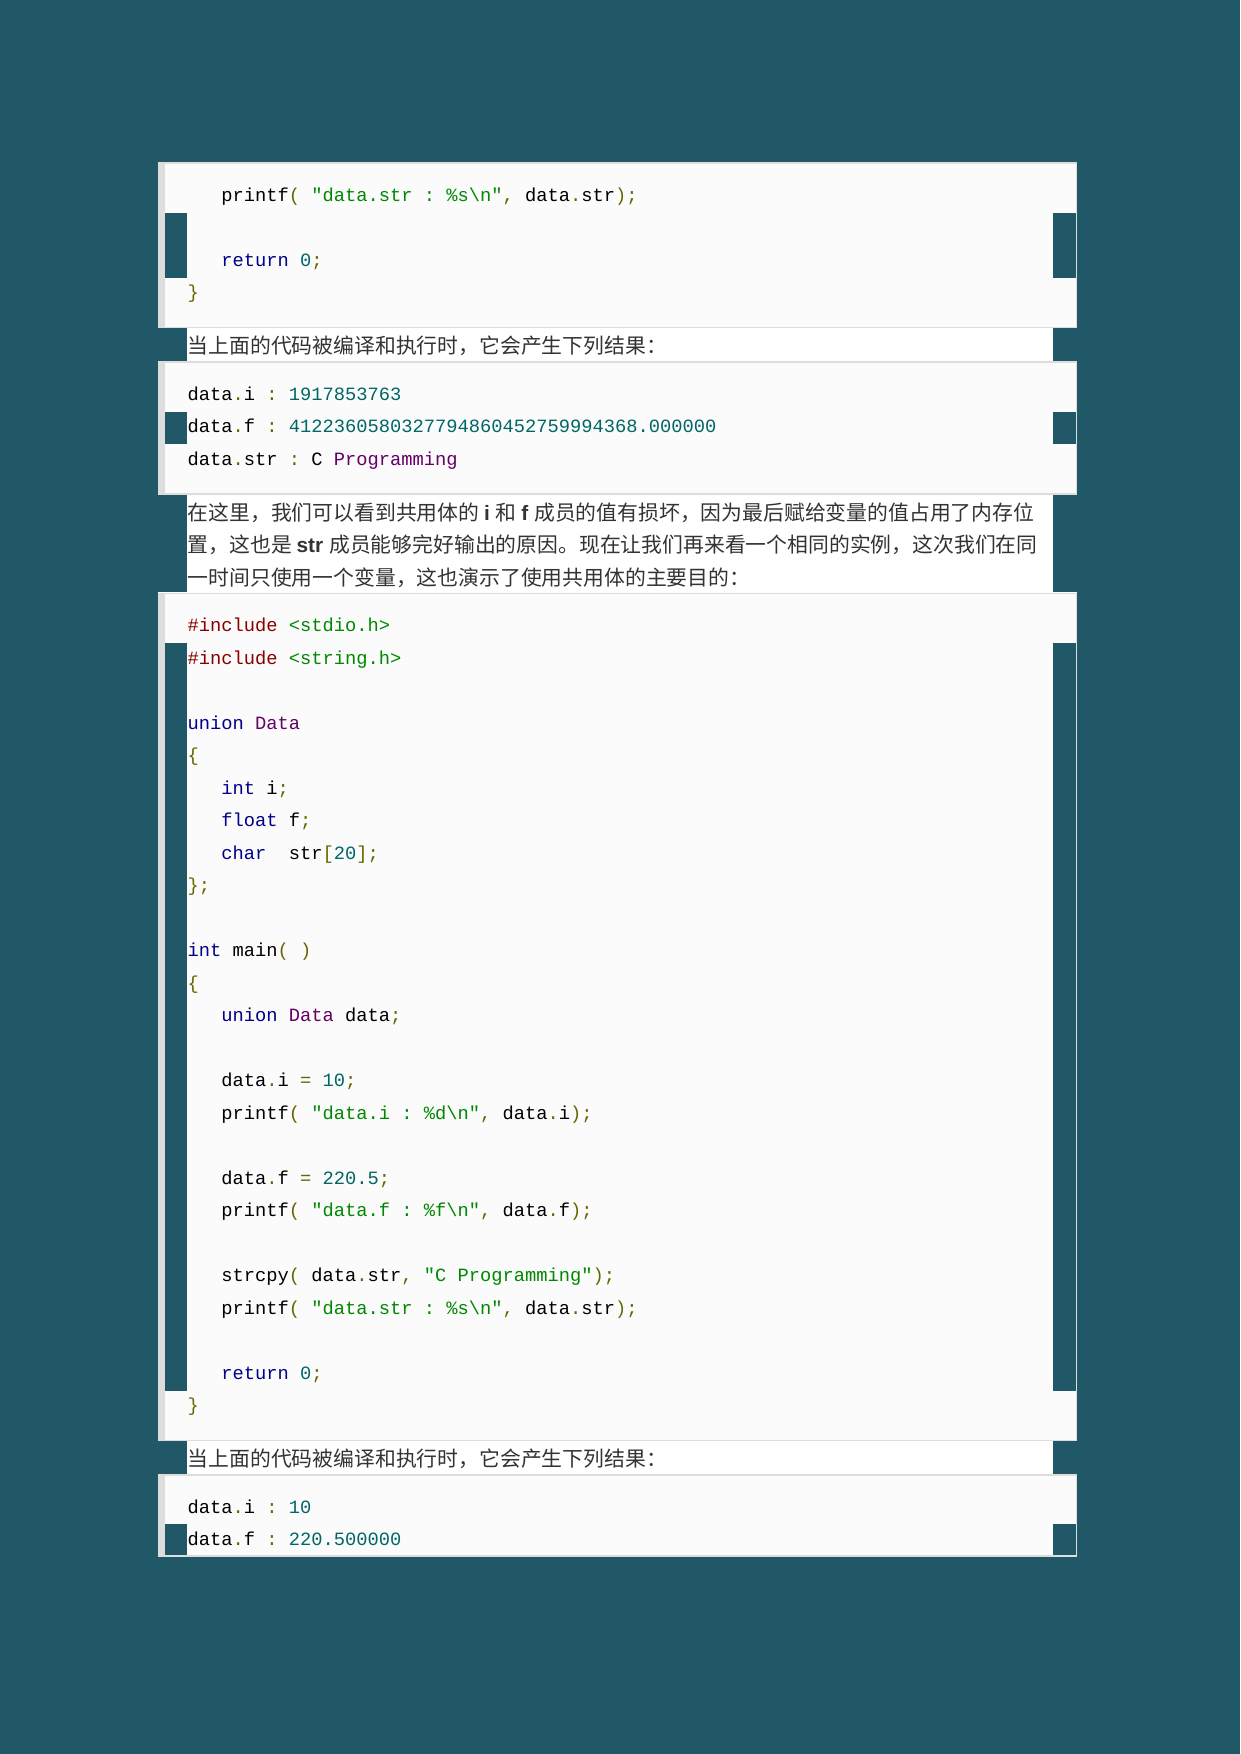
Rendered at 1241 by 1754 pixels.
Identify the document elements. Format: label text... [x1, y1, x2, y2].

text char str[20]; [187, 838, 1053, 871]
text { [187, 968, 1053, 1001]
text union Data data; [187, 1001, 1053, 1033]
text data.f = 220.5; [187, 1163, 1053, 1196]
text #include <string.h> [187, 643, 1053, 676]
text printf( "data.str : %s\n", data.str); [165, 164, 1076, 213]
text data.f : 4122360580327794860452759994368.000000 [187, 412, 1053, 426]
text 当上面的代码被编译和执行时，它会产生下列结果： [187, 1441, 1053, 1474]
text #include <stdio.h> [165, 594, 1076, 643]
text data.i = 10; [187, 1066, 1053, 1098]
text 当上面的代码被编译和执行时，它会产生下列结果： [187, 328, 1053, 361]
text }; [187, 871, 1053, 903]
text data.i : 10 [165, 1476, 1076, 1524]
text } [165, 1372, 1076, 1440]
text int main( ) [187, 936, 1053, 968]
text strcpy( data.str, "C Programming"); [187, 1261, 1053, 1293]
text data.f : 220.500000 [187, 1524, 1053, 1555]
text union Data [187, 708, 1053, 741]
text float f; [187, 806, 1053, 838]
text 在这里，我们可以看到共用体的 i 和 f 成员的值有损坏，因为最后赋给变量的值占用了内存位置，这也是 str 成员能够完好输出的原因。现在让我们再来看一个相同的实例，这次我们在同一时间只使用一个变量，这也演示了使用共用体的主要目的： [187, 495, 1053, 592]
text return 0; [187, 245, 1053, 259]
text printf( "data.i : %d\n", data.i); [187, 1098, 1053, 1131]
text } [165, 259, 1076, 327]
text { [187, 741, 1053, 773]
text data.i : 1917853763 [165, 363, 1076, 412]
text printf( "data.f : %f\n", data.f); [187, 1196, 1053, 1228]
text printf( "data.str : %s\n", data.str); [187, 1293, 1053, 1326]
text int i; [187, 773, 1053, 806]
text data.str : C Programming [165, 426, 1076, 493]
text return 0; [187, 1358, 1053, 1372]
